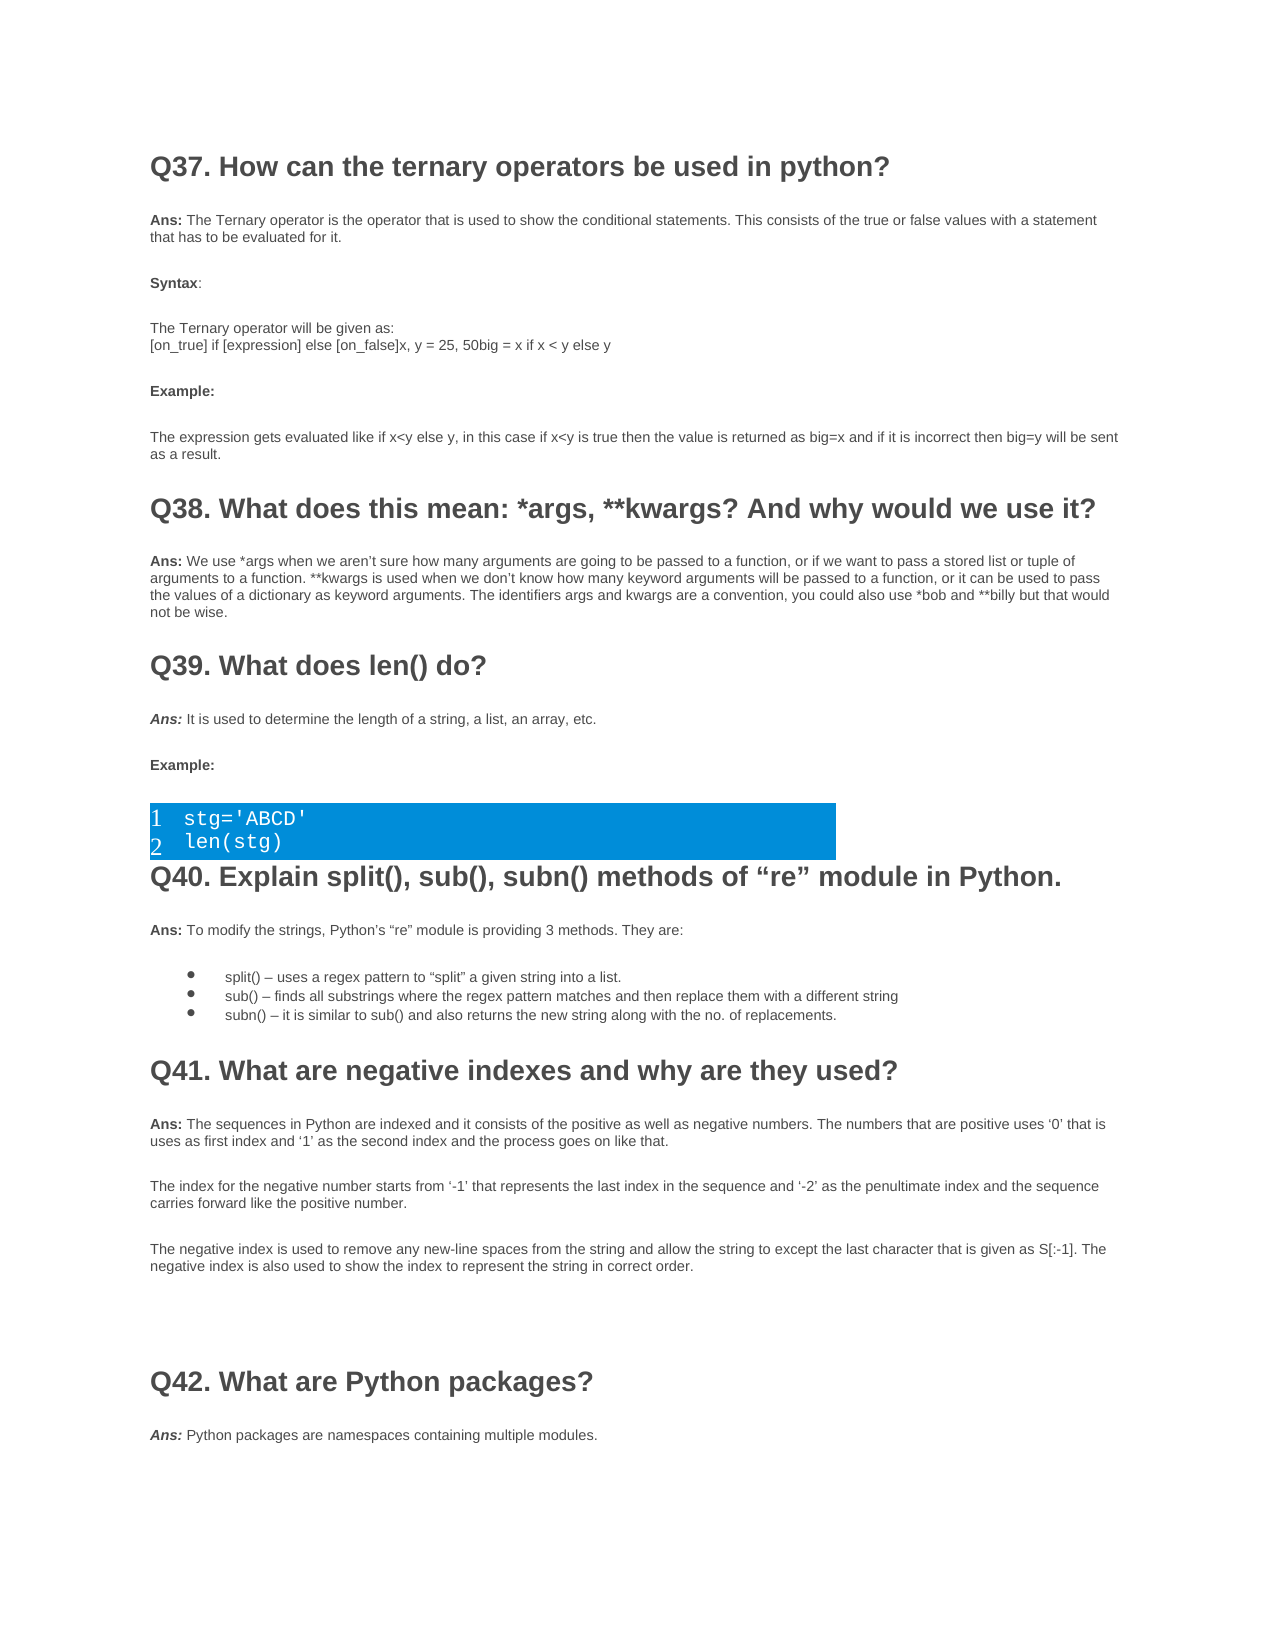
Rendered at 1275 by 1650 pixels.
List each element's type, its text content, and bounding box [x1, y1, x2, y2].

list sub() – finds all substrings where the regex pattern matches and then replace them with a different string [187, 987, 1125, 1006]
text Q39. What does len() do? [150, 649, 1125, 682]
text Example: [150, 757, 1125, 774]
text Ans: It is used to determine the length of a string, a list, an array, etc. [150, 711, 1125, 728]
text The index for the negative number starts from ‘-1’ that represents the last index in the sequence and ‘-2’ as the penultimate index and the sequence carries forward like the positive number. [150, 1178, 1125, 1212]
text The expression gets evaluated like if x<y else y, in this case if x<y is true then the value is returned as big=x and if it is incorrect then big=y will be sent as a result. [150, 429, 1125, 462]
table_header 1 2 [150, 803, 183, 860]
text The Ternary operator will be given as: [on_true] if [expression] else [on_false]x, y = 25, 50big = x if x < y else y [150, 320, 1125, 354]
text The negative index is used to remove any new-line spaces from the string and allow the string to except the last character that is given as S[:-1]. The negative index is also used to show the index to represent the string in correct order. [150, 1241, 1125, 1274]
text Ans: The sequences in Python are indexed and it consists of the positive as well as negative numbers. The numbers that are positive uses ‘0’ that is uses as first index and ‘1’ as the second index and the process goes on like that. [150, 1115, 1125, 1149]
text Ans: We use *args when we aren’t sure how many arguments are going to be passed to a function, or if we want to pass a stored list or tuple of arguments to a function. **kwargs is used when we don’t know how many keyword arguments will be passed to a function, or it can be used to pass the values of a dictionary as keyword arguments. The identifiers args and kwargs are a convention, you could also use *bob and **billy but that would not be wise. [150, 553, 1125, 620]
table_header stg='ABCD' len(stg) [183, 803, 836, 860]
text Example: [150, 383, 1125, 400]
text Q42. What are Python packages? [150, 1365, 1125, 1397]
text Q41. What are negative indexes and why are they used? [150, 1054, 1125, 1086]
text Ans: The Ternary operator is the operator that is used to show the conditional statements. This consists of the true or false values with a statement that has to be evaluated for it. [150, 212, 1125, 245]
text Q40. Explain split(), sub(), subn() methods of “re” module in Python. [150, 860, 1125, 893]
list split() – uses a regex pattern to “split” a given string into a list. [187, 968, 1125, 987]
list subn() – it is similar to sub() and also returns the new string along with the no. of replacements. [187, 1006, 1125, 1025]
text Syntax: [150, 274, 1125, 291]
text Q38. What does this mean: *args, **kwargs? And why would we use it? [150, 492, 1125, 524]
text Q37. How can the ternary operators be used in python? [150, 150, 1125, 182]
text Ans: To modify the strings, Python’s “re” module is providing 3 methods. They are: [150, 922, 1125, 939]
text Ans: Python packages are namespaces containing multiple modules. [150, 1427, 1125, 1443]
